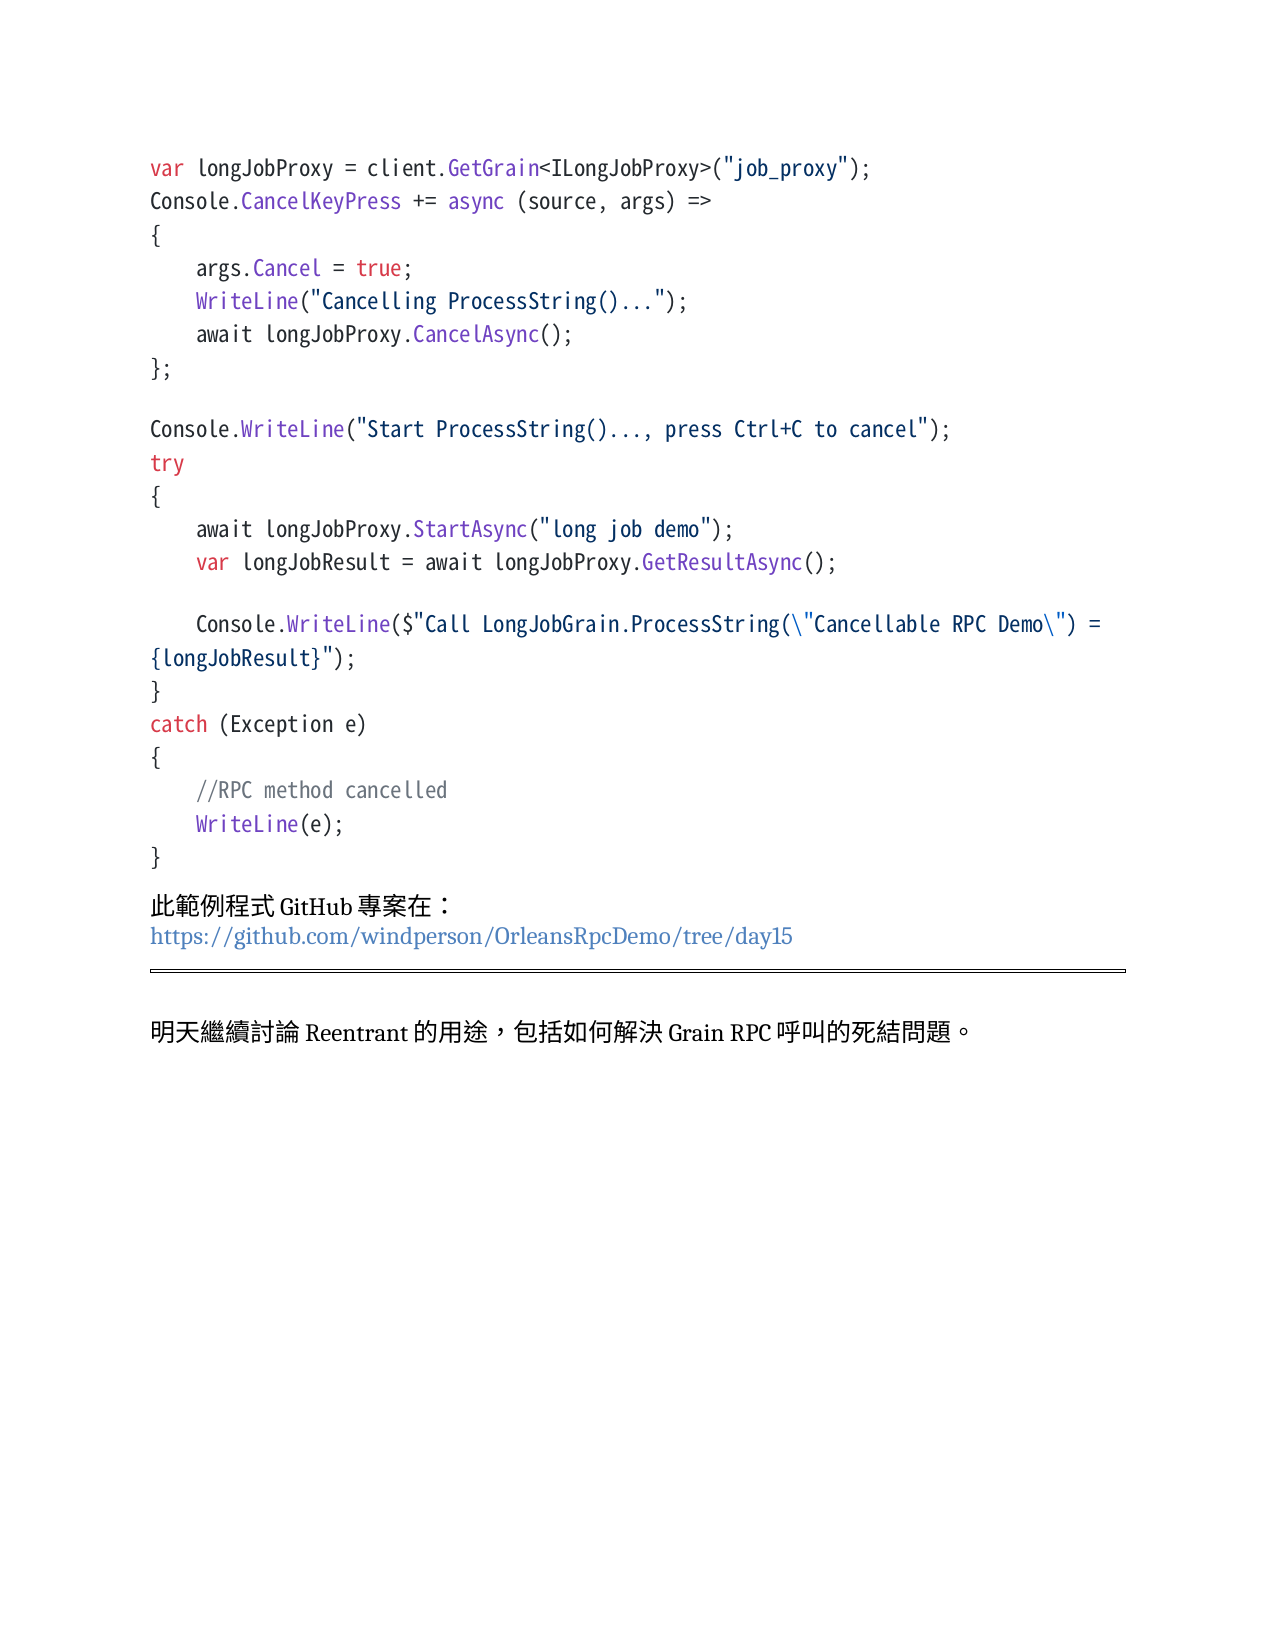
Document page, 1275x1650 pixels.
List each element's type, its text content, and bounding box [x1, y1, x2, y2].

text var longJobProxy = client.GetGrain<ILongJobProxy>("job_proxy"); Console.CancelKeyPress += async (source, args) => { args.Cancel = true; WriteLine("Cancelling ProcessString()..."); await longJobProxy.CancelAsync(); }; Console.WriteLine("Start ProcessString()..., press Ctrl+C to cancel"); try { await longJobProxy.StartAsync("long job demo"); var longJobResult = await longJobProxy.GetResultAsync(); Console.WriteLine($"Call LongJobGrain.ProcessString(\"Cancellable RPC Demo\") = {longJobResult}"); } catch (Exception e) { //RPC method cancelled WriteLine(e); } [150, 150, 1125, 872]
text 明天繼續討論Reentrant的用途，包括如何解決Grain RPC呼叫的死結問題。 [150, 1019, 1125, 1047]
text 此範例程式GitHub專案在： https://github.com/windperson/OrleansRpcDemo/tree/day15 [150, 893, 1125, 950]
